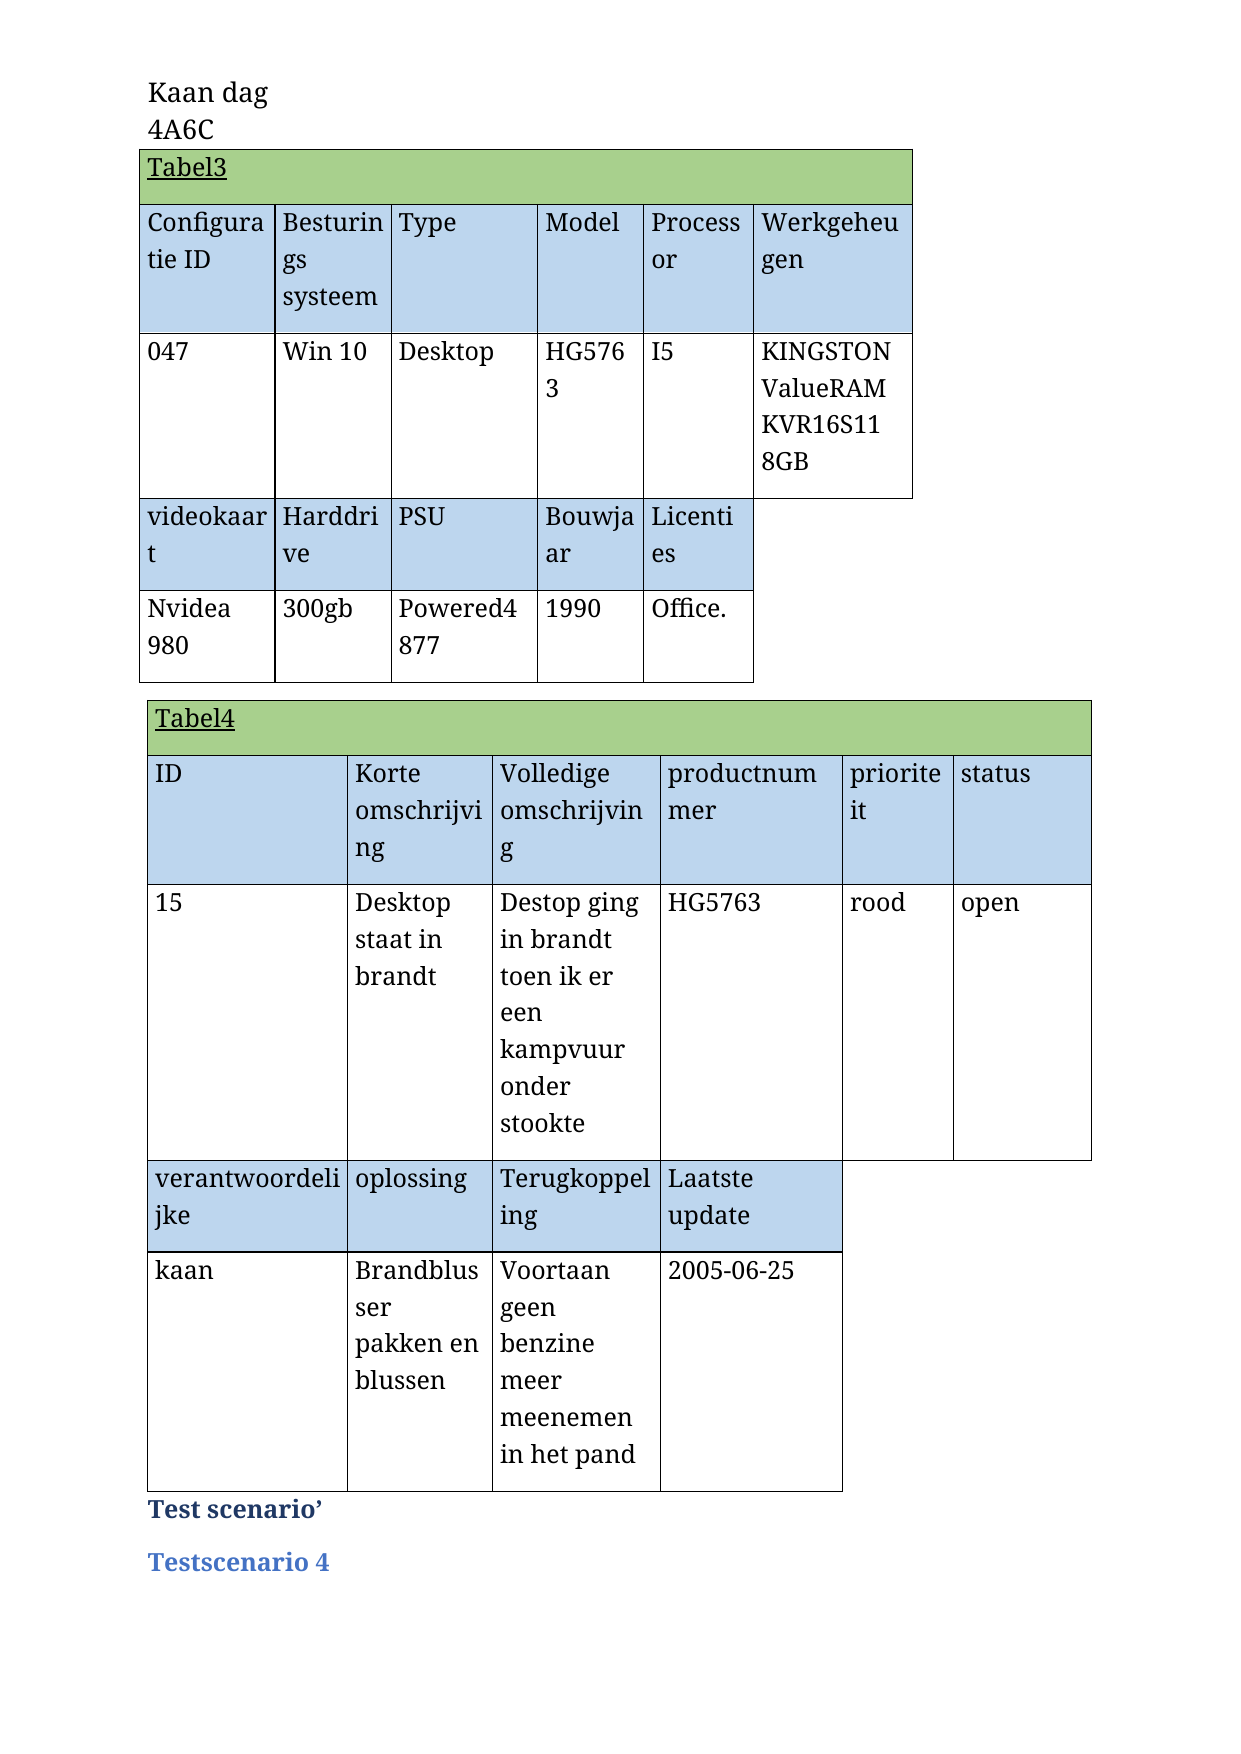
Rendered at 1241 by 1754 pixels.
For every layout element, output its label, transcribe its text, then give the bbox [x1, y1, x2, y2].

table_cell Type [392, 205, 537, 332]
table_cell Werkgeheugen [754, 205, 912, 332]
table_cell Win 10 [276, 334, 391, 498]
table_cell KINGSTON ValueRAM KVR16S11 8GB [754, 334, 912, 498]
table_cell HG5763 [661, 885, 842, 1159]
table_cell rood [843, 885, 953, 1159]
table_cell open [954, 885, 1091, 1159]
table_cell Desktop staat in brandt [348, 885, 492, 1159]
table_cell Besturings systeem [276, 205, 391, 332]
table_cell 15 [148, 885, 347, 1159]
table_cell Destop ging in brandt toen ik er een kampvuur onder stookte [493, 885, 660, 1159]
table_cell Configuratie ID [140, 205, 274, 332]
table_cell I5 [644, 334, 753, 498]
table_cell Desktop [392, 334, 537, 498]
table_cell Laatste update [661, 1161, 842, 1251]
table_cell Bouwjaar [538, 499, 643, 590]
table_cell status [954, 756, 1091, 884]
table_cell videokaart [140, 499, 274, 590]
table_cell Nvidea 980 [140, 591, 274, 682]
table_header Tabel3 [140, 150, 912, 204]
table_cell Voortaan geen benzine meer meenemen in het pand [493, 1253, 660, 1491]
table_cell Office. [644, 591, 753, 682]
table_cell Harddrive [276, 499, 391, 590]
table_cell kaan [148, 1253, 347, 1491]
table_cell HG5763 [538, 334, 643, 498]
table_cell 300gb [276, 591, 391, 682]
table_cell PSU [392, 499, 537, 590]
text Test scenario’ [148, 1492, 1093, 1526]
table_cell Processor [644, 205, 753, 332]
table_cell 1990 [538, 591, 643, 682]
table_cell ID [148, 756, 347, 884]
table_cell Brandblusser pakken en blussen [348, 1253, 492, 1491]
table_cell 047 [140, 334, 274, 498]
table_cell Powered4877 [392, 591, 537, 682]
table_cell Volledige omschrijving [493, 756, 660, 884]
table_cell 2005-06-25 [661, 1253, 842, 1491]
table_header Tabel4 [148, 701, 1091, 755]
table_cell Korte omschrijving [348, 756, 492, 884]
table_cell Terugkoppeling [493, 1161, 660, 1251]
text Testscenario 4 [148, 1545, 1093, 1579]
table_cell oplossing [348, 1161, 492, 1251]
table_cell Model [538, 205, 643, 332]
table_cell productnummer [661, 756, 842, 884]
table_cell Licenties [644, 499, 753, 590]
table_cell verantwoordelijke [148, 1161, 347, 1251]
table_cell prioriteit [843, 756, 953, 884]
